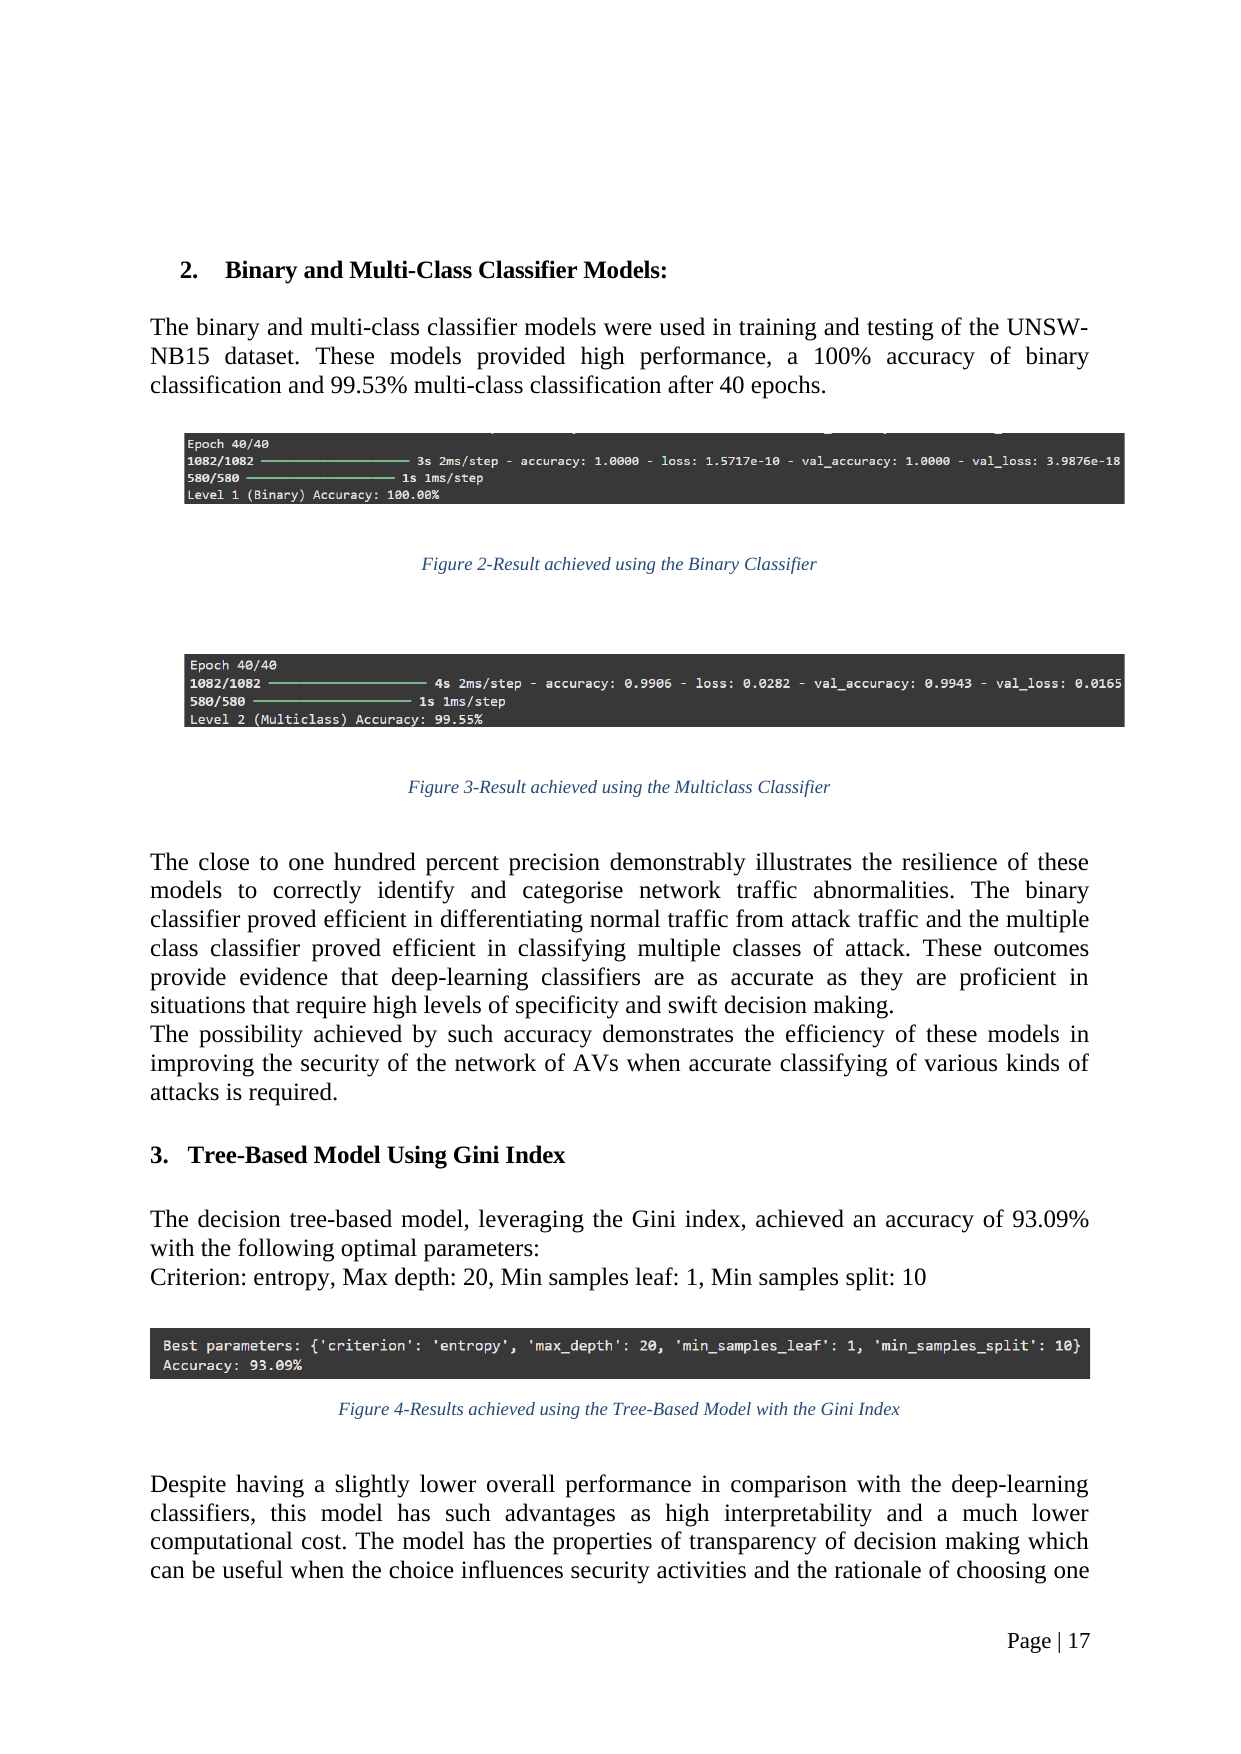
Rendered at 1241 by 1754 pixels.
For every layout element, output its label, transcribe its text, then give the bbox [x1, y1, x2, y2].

subtitle Binary and Multi-Class Classifier Models: [179, 255, 1009, 284]
picture [150, 1328, 1091, 1379]
text The binary and multi-class classifier models were used in training and testing of the UNSW-NB15 dataset. These models provided high performance, a 100% accuracy of binary classification and 99.53% multi-class classification after 40 epochs. [150, 312, 1090, 399]
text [150, 1469, 1090, 1584]
picture [184, 654, 1125, 727]
text The decision tree-based model, leveraging the Gini index, achieved an accuracy of 93.09% with the following optimal parameters: [150, 1204, 1090, 1262]
subtitle Tree-Based Model Using Gini Index [150, 1140, 1009, 1169]
text Criterion: entropy, Max depth: 20, Min samples leaf: 1, Min samples split: 10 [150, 1262, 1090, 1290]
text The close to one hundred percent precision demonstrably illustrates the resilience of these models to correctly identify and categorise network traffic abnormalities. The binary classifier proved efficient in differentiating normal traffic from attack traffic and the multiple class classifier proved efficient in classifying multiple classes of attack. These outcomes provide evidence that deep-learning classifiers are as accurate as they are proficient in situations that require high levels of specificity and swift decision making. [150, 847, 1090, 1019]
text The possibility achieved by such accuracy demonstrates the efficiency of these models in improving the security of the network of AVs when accurate classifying of various kinds of attacks is required. [150, 1019, 1090, 1105]
picture [184, 433, 1125, 504]
